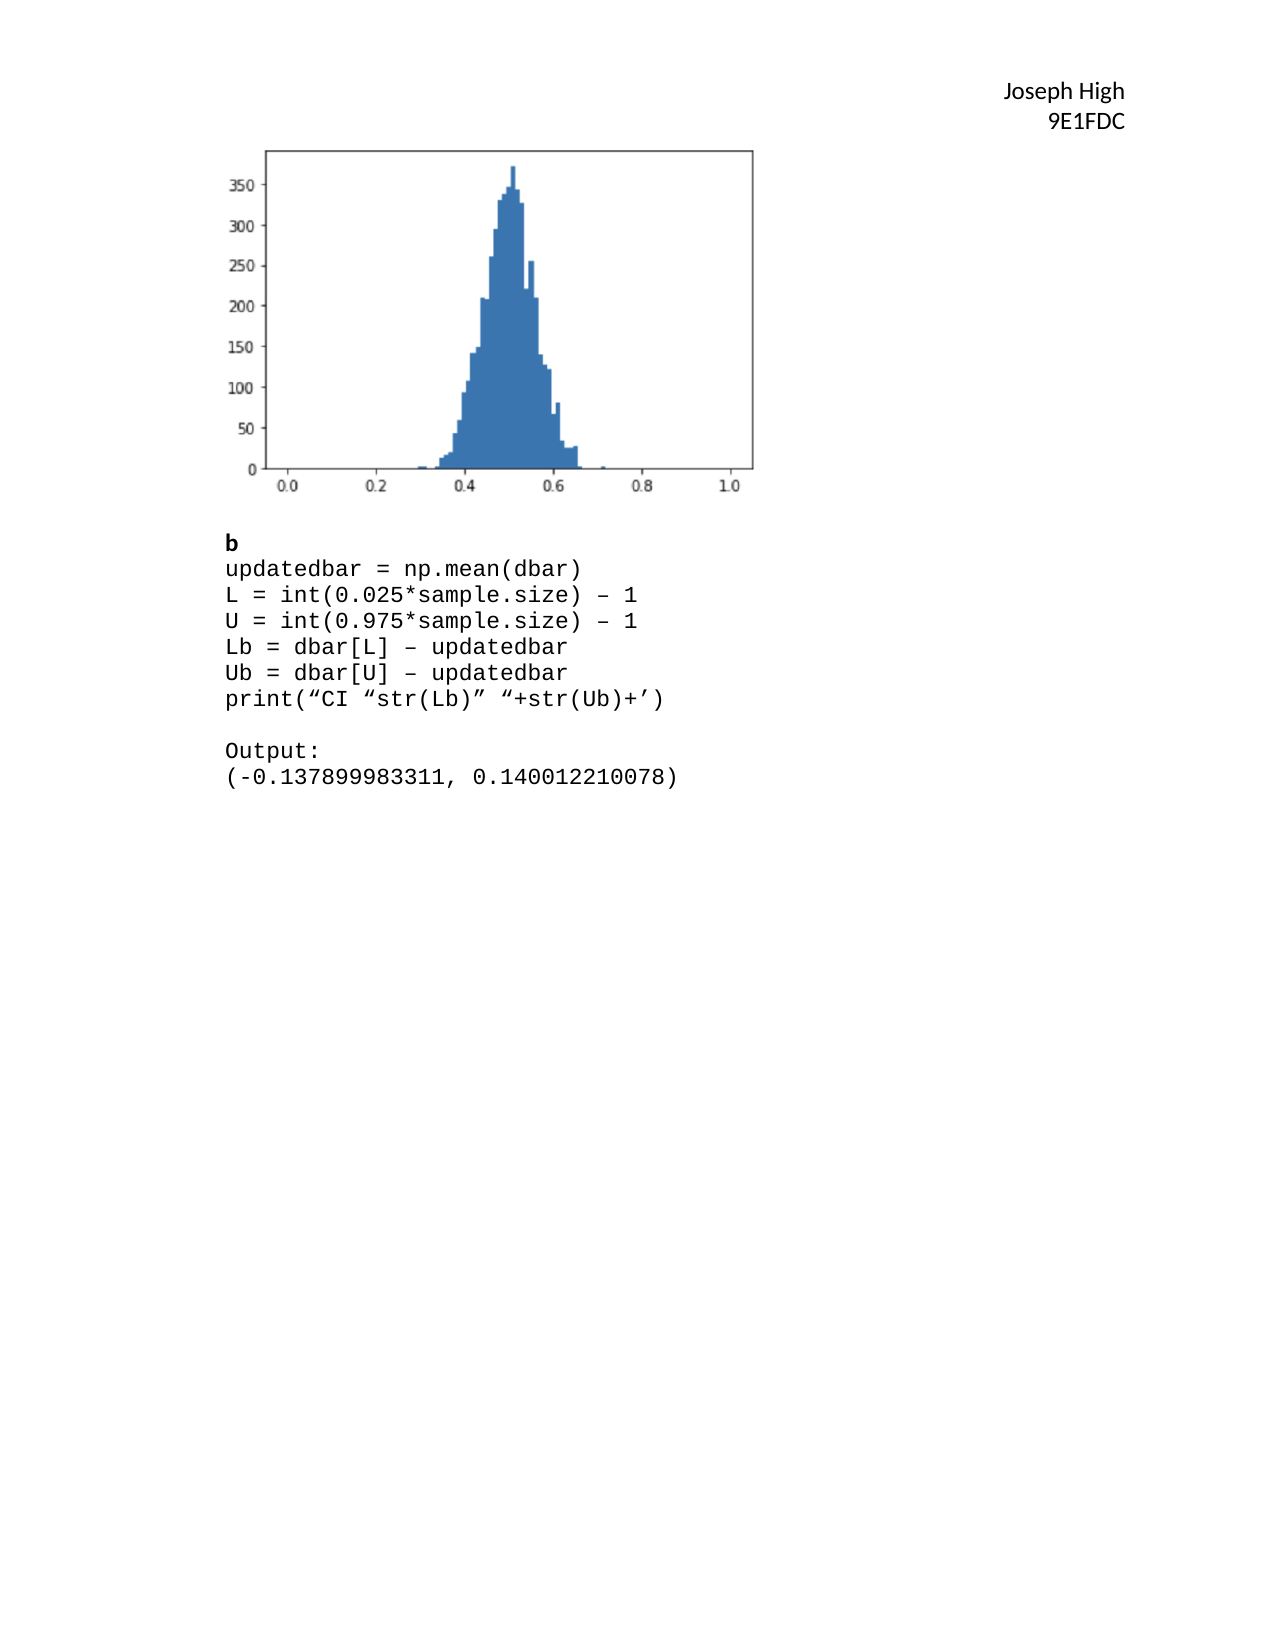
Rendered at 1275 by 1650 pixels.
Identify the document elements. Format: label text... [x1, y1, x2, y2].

list print(“CI “str(Lb)” “+str(Ub)+’) [225, 687, 1125, 713]
list Output: [225, 739, 1125, 765]
list L = int(0.025*sample.size) – 1 [225, 583, 1125, 609]
picture [225, 150, 777, 497]
list Lb = dbar[L] – updatedbar [225, 635, 1125, 661]
list Ub = dbar[U] – updatedbar [225, 661, 1125, 687]
list b [225, 527, 1125, 558]
list (-0.137899983311, 0.140012210078) [225, 765, 1125, 791]
list updatedbar = np.mean(dbar) [225, 558, 1125, 583]
list U = int(0.975*sample.size) – 1 [225, 609, 1125, 635]
